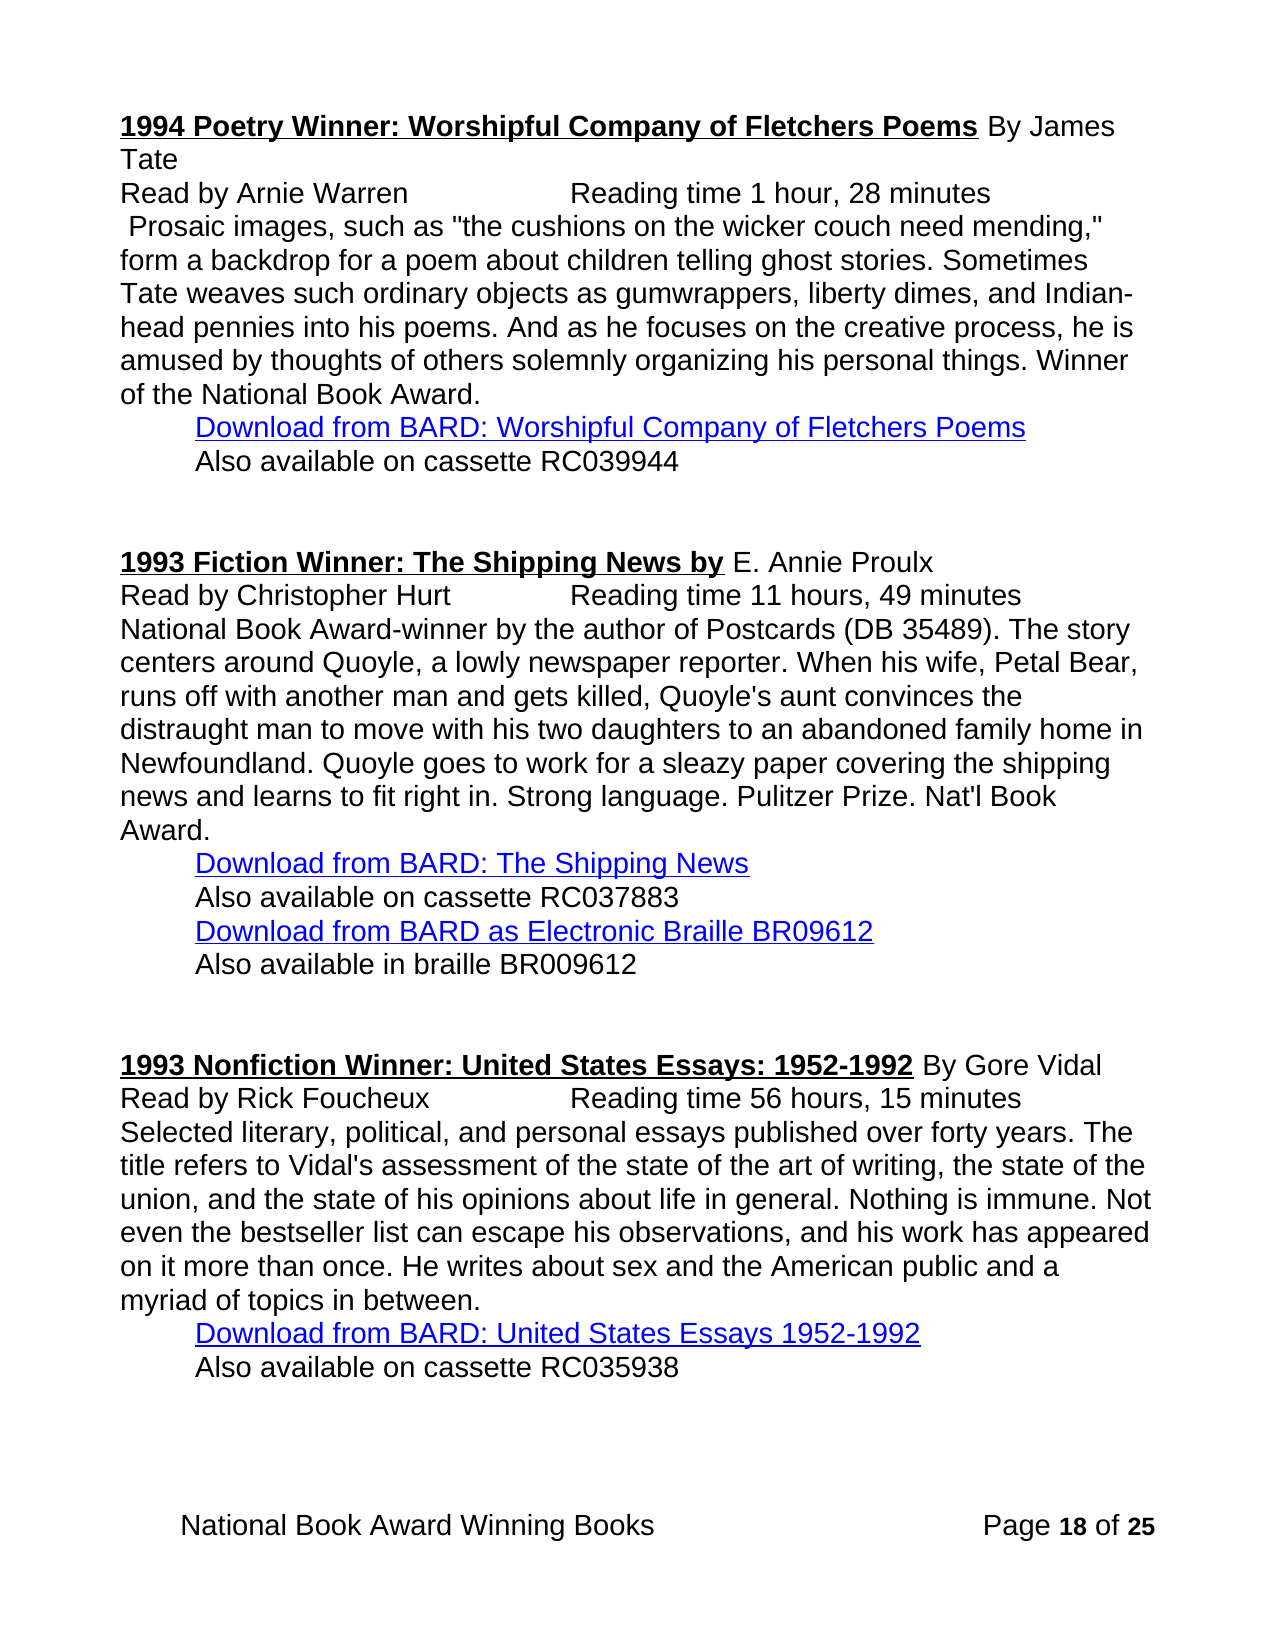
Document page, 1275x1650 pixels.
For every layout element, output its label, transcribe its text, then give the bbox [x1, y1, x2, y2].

text Download from BARD: The Shipping News [120, 846, 1155, 880]
text Selected literary, political, and personal essays published over forty years. The title refers to Vidal's assessment of the state of the art of writing, the state of the union, and the state of his opinions about life in general. Nothing is immune. Not even the bestseller list can escape his observations, and his work has appeared on it more than once. He writes about sex and the American public and a myriad of topics in between. [120, 1115, 1155, 1316]
text 1993 Nonfiction Winner: United States Essays: 1952-1992 By Gore Vidal [120, 1048, 1155, 1081]
text Also available on cassette RC037883 [120, 880, 1155, 913]
text Download from BARD: Worshipful Company of Fletchers Poems [120, 410, 1155, 444]
text Download from BARD: United States Essays 1952-1992 [120, 1316, 1155, 1349]
text Also available on cassette RC039944 [120, 444, 1155, 477]
text Read by Christopher Hurt Reading time 11 hours, 49 minutes [120, 578, 1155, 612]
text National Book Award-winner by the author of Postcards (DB 35489). The story centers around Quoyle, a lowly newspaper reporter. When his wife, Petal Bear, runs off with another man and gets killed, Quoyle's aunt convinces the distraught man to move with his two daughters to an abandoned family home in Newfoundland. Quoyle goes to work for a sleazy paper covering the shipping news and learns to fit right in. Strong language. Pulitzer Prize. Nat'l Book Award. [120, 612, 1155, 846]
text 1994 Poetry Winner: Worshipful Company of Fletchers Poems By James Tate [120, 108, 1155, 176]
text Prosaic images, such as "the cushions on the wicker couch need mending," form a backdrop for a poem about children telling ghost stories. Sometimes Tate weaves such ordinary objects as gumwrappers, liberty dimes, and Indian-head pennies into his poems. And as he focuses on the creative process, he is amused by thoughts of others solemnly organizing his personal things. Winner of the National Book Award. [120, 209, 1155, 410]
text Download from BARD as Electronic Braille BR09612 [120, 913, 1155, 947]
text Read by Arnie Warren Reading time 1 hour, 28 minutes [120, 176, 1155, 209]
text 1993 Fiction Winner: The Shipping News by E. Annie Proulx [120, 544, 1155, 578]
text Read by Rick Foucheux Reading time 56 hours, 15 minutes [120, 1081, 1155, 1115]
text Also available on cassette RC035938 [120, 1349, 1155, 1383]
text Also available in braille BR009612 [120, 947, 1155, 981]
